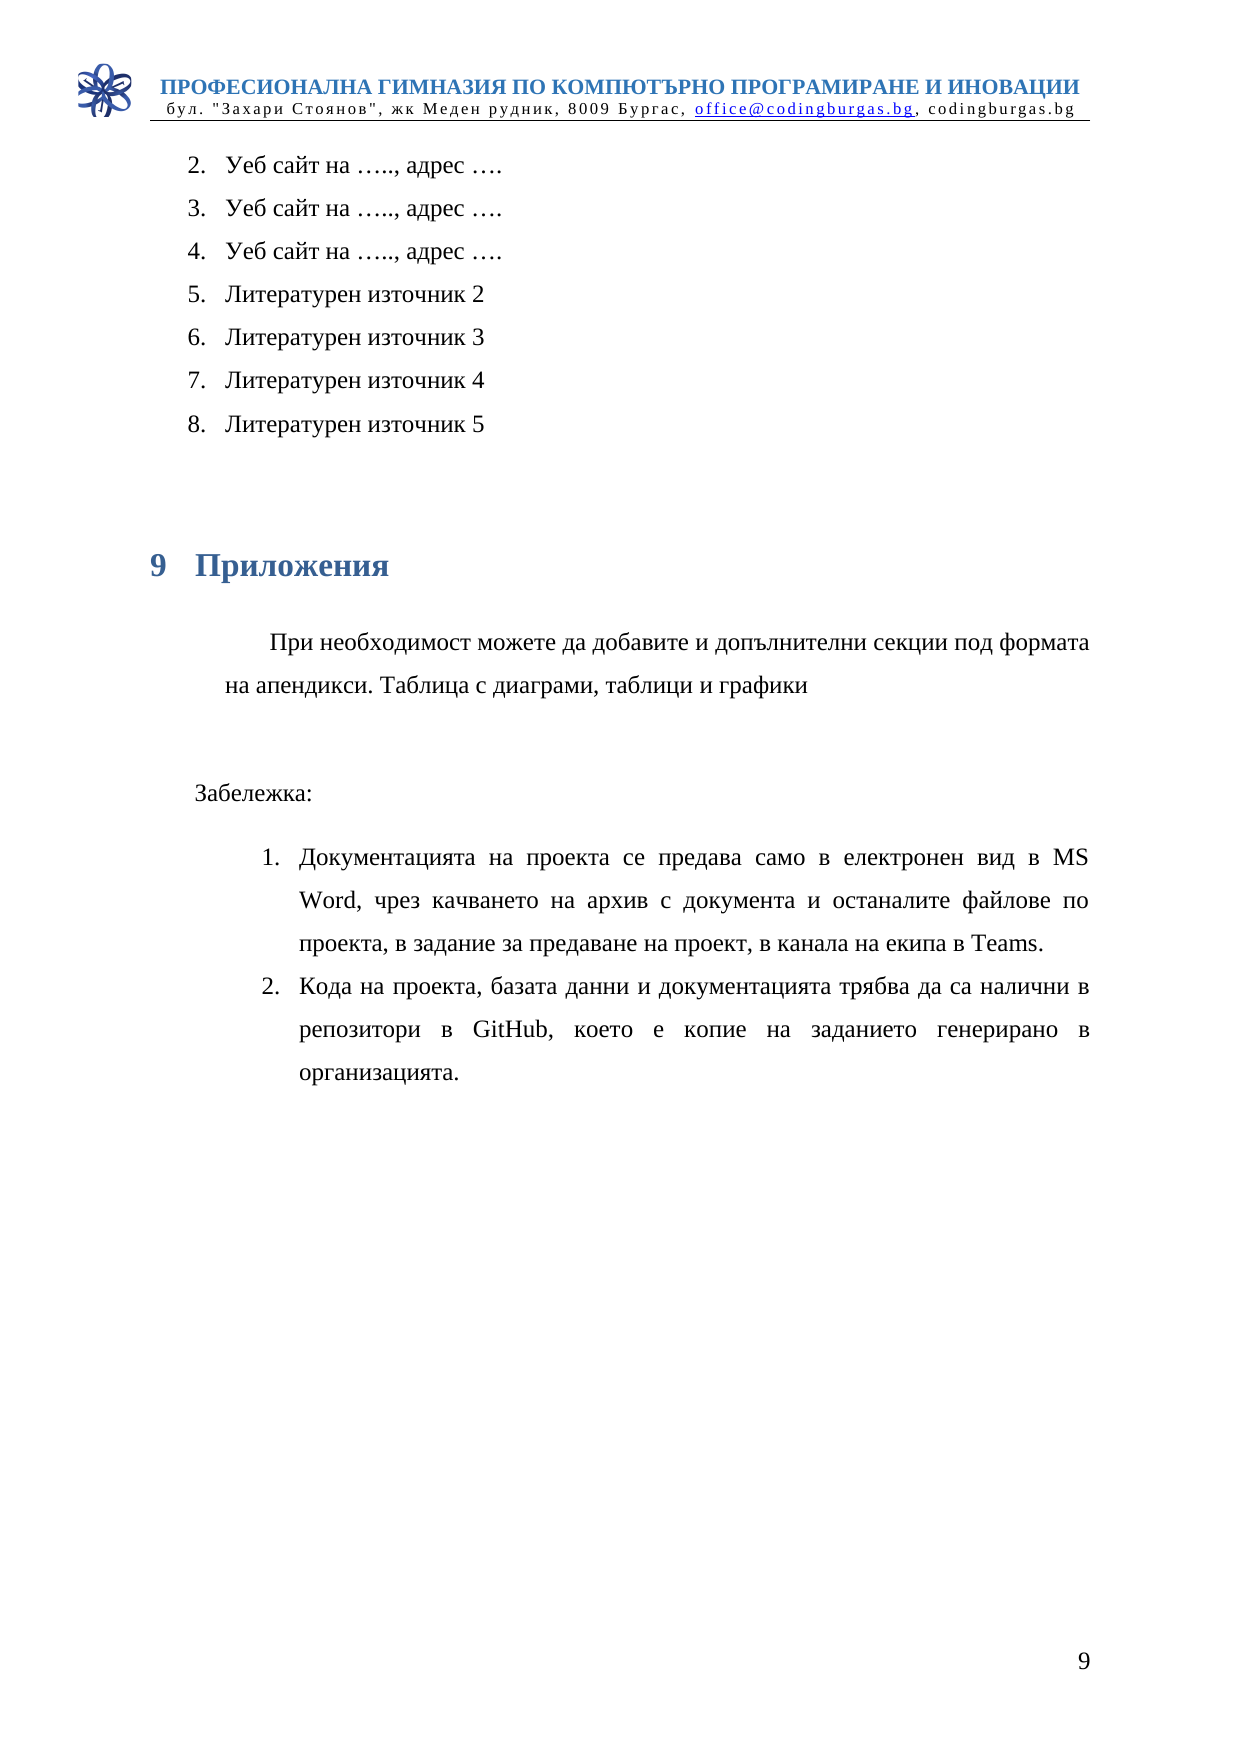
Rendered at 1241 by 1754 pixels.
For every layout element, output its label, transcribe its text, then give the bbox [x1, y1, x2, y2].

list Литературен източник 4 [187, 366, 1090, 394]
list При необходимост можете да добавите и допълнителни секции под формата на апендикси. Таблица с диаграми, таблици и графики [225, 627, 1090, 699]
list Уеб сайт на ….., адрес …. [187, 236, 1090, 265]
text Забележка: [150, 778, 1090, 806]
list Литературен източник 5 [187, 409, 1090, 437]
list Литературен източник 3 [187, 322, 1090, 351]
picture [78, 63, 132, 117]
list Уеб сайт на ….., адрес …. [187, 193, 1090, 222]
list Уеб сайт на ….., адрес …. [187, 150, 1090, 179]
list Документацията на проекта се предава само в електронен вид в MS Word, чрез качването на архив с документа и останалите файлове по проекта, в задание за предаване на проект, в канала на екипа в Teams. [261, 842, 1090, 957]
list Кода на проекта, базата данни и документацията трябва да са налични в репозитори в GitHub, което е копие на заданието генерирано в организацията. [261, 971, 1090, 1086]
subtitle Приложения [150, 545, 1090, 583]
list Литературен източник 2 [187, 279, 1090, 308]
